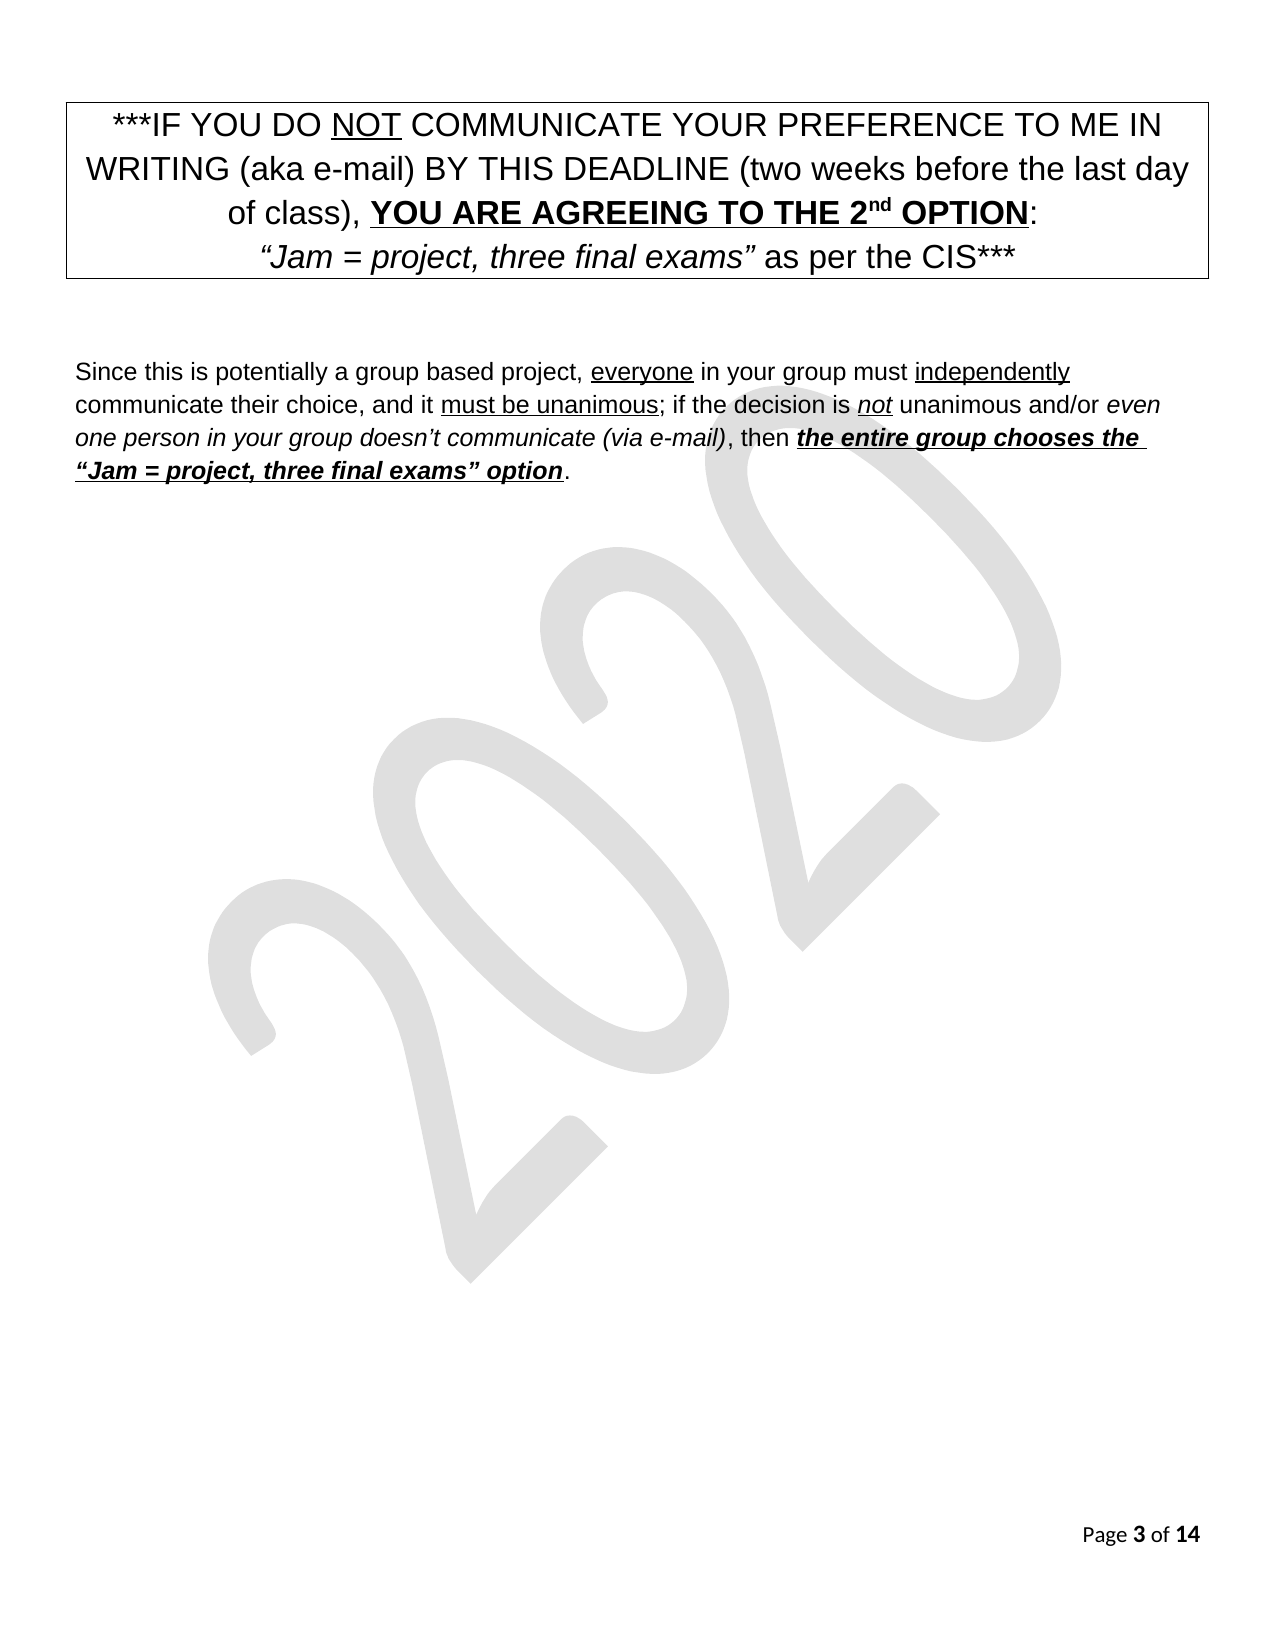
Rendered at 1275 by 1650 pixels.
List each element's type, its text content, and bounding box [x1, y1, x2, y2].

text Since this is potentially a group based project, everyone in your group must independently communicate their choice, and it must be unanimous; if the decision is not unanimous and/or even one person in your group doesn’t communicate (via e-mail), then the entire group chooses the “Jam = project, three final exams” option. [75, 357, 1200, 484]
text ***IF YOU DO NOT COMMUNICATE YOUR PREFERENCE TO ME IN WRITING (aka e-mail) BY THIS DEADLINE (two weeks before the last day of class), YOU ARE AGREEING TO THE 2nd OPTION: “Jam = project, three final exams” as per the CIS*** [67, 103, 1208, 278]
